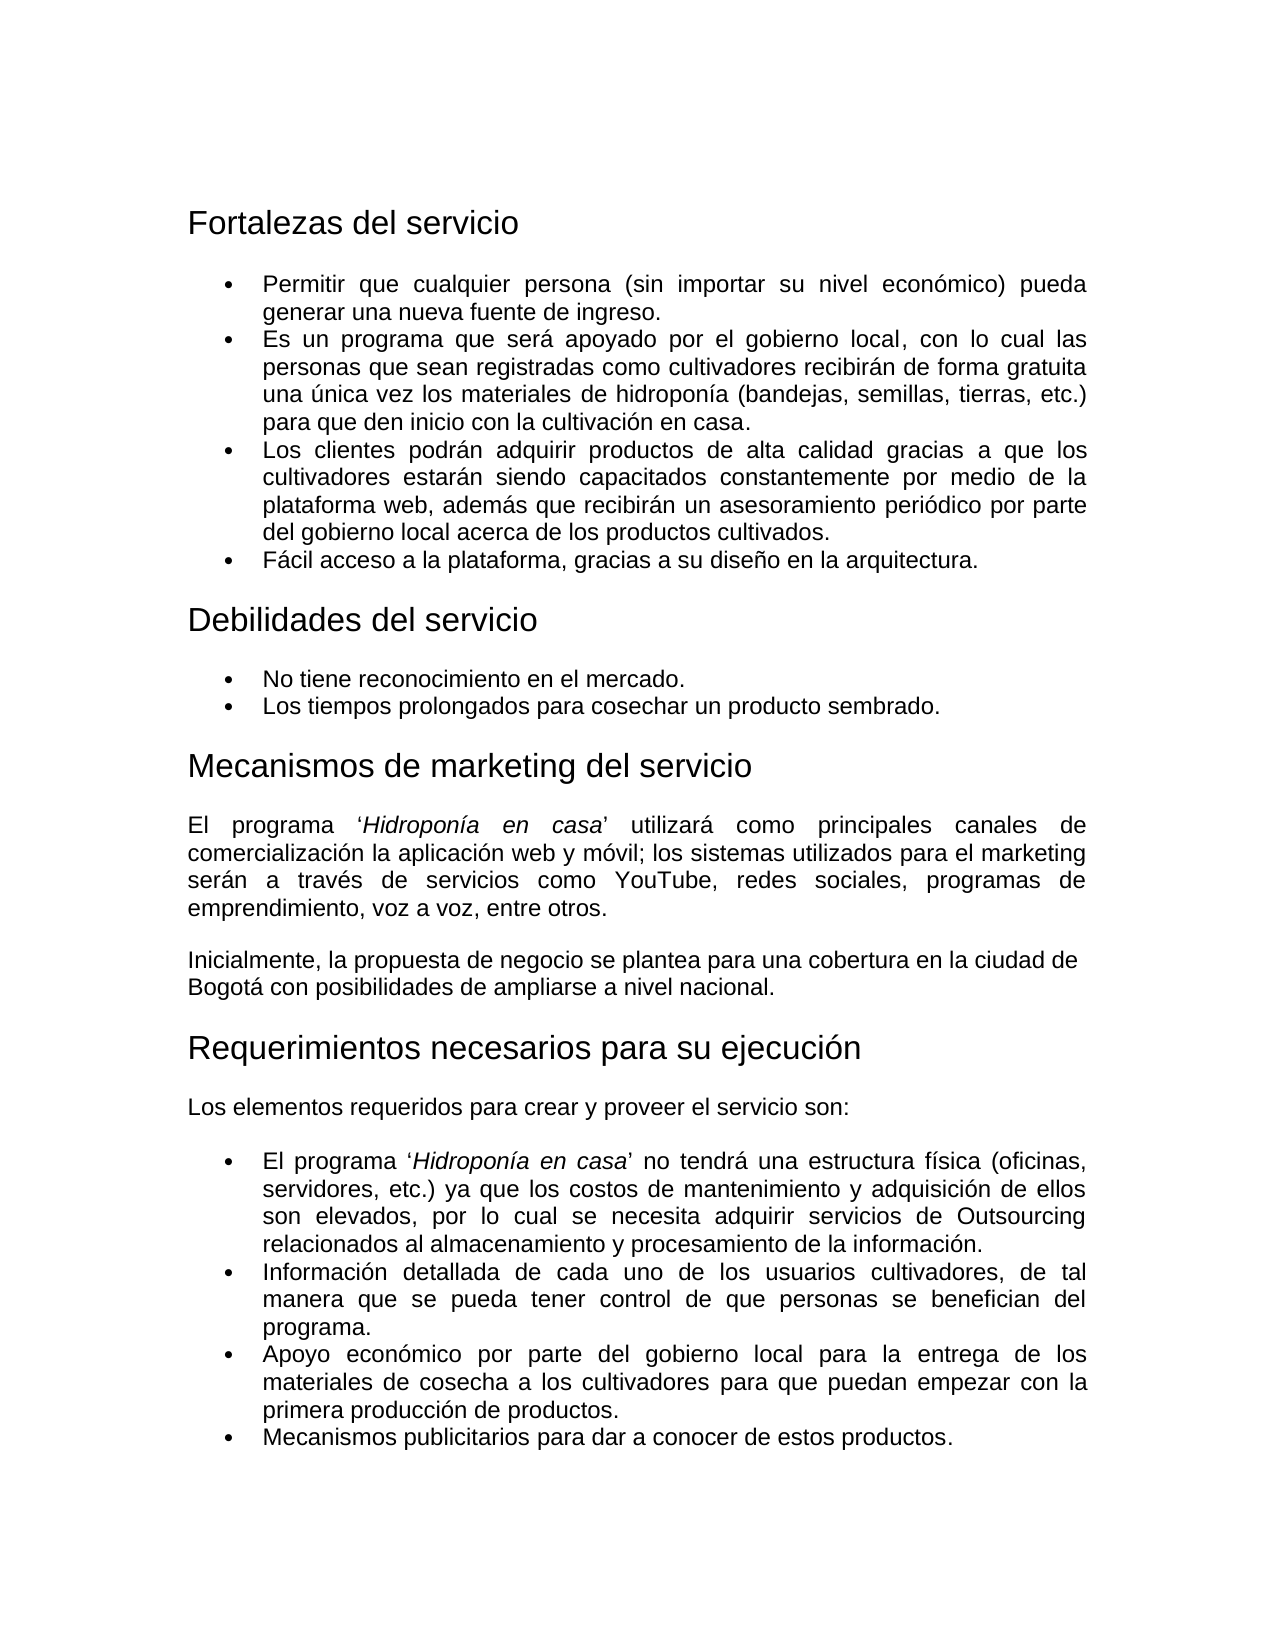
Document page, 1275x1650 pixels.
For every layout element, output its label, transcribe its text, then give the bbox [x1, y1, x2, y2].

list Mecanismos publicitarios para dar a conocer de estos productos. [225, 1423, 1087, 1451]
text Debilidades del servicio [187, 600, 1087, 638]
list El programa ‘Hidroponía en casa’ no tendrá una estructura física (oficinas, servidores, etc.) ya que los costos de mantenimiento y adquisición de ellos son elevados, por lo cual se necesita adquirir servicios de Outsourcing relacionados al almacenamiento y procesamiento de la información. [225, 1147, 1087, 1257]
list Los clientes podrán adquirir productos de alta calidad gracias a que los cultivadores estarán siendo capacitados constantemente por medio de la plataforma web, además que recibirán un asesoramiento periódico por parte del gobierno local acerca de los productos cultivados. [225, 436, 1087, 546]
list Información detallada de cada uno de los usuarios cultivadores, de tal manera que se pueda tener control de que personas se benefician del programa. [225, 1257, 1087, 1340]
text El programa ‘Hidroponía en casa’ utilizará como principales canales de comercialización la aplicación web y móvil; los sistemas utilizados para el marketing serán a través de servicios como YouTube, redes sociales, programas de emprendimiento, voz a voz, entre otros. [187, 811, 1087, 921]
list Fácil acceso a la plataforma, gracias a su diseño en la arquitectura. [225, 546, 1087, 573]
list Permitir que cualquier persona (sin importar su nivel económico) pueda generar una nueva fuente de ingreso. [225, 270, 1087, 325]
text Inicialmente, la propuesta de negocio se plantea para una cobertura en la ciudad de Bogotá con posibilidades de ampliarse a nivel nacional. [187, 921, 1087, 1001]
text Requerimientos necesarios para su ejecución [187, 1028, 1087, 1067]
text Mecanismos de marketing del servicio [187, 746, 1087, 785]
list Es un programa que será apoyado por el gobierno local, con lo cual las personas que sean registradas como cultivadores recibirán de forma gratuita una única vez los materiales de hidroponía (bandejas, semillas, tierras, etc.) para que den inicio con la cultivación en casa. [225, 325, 1087, 436]
text Fortalezas del servicio [187, 203, 1087, 241]
list No tiene reconocimiento en el mercado. [225, 665, 1087, 692]
text Los elementos requeridos para crear y proveer el servicio son: [187, 1093, 1087, 1121]
list Los tiempos prolongados para cosechar un producto sembrado. [225, 692, 1087, 720]
list Apoyo económico por parte del gobierno local para la entrega de los materiales de cosecha a los cultivadores para que puedan empezar con la primera producción de productos. [225, 1340, 1087, 1423]
